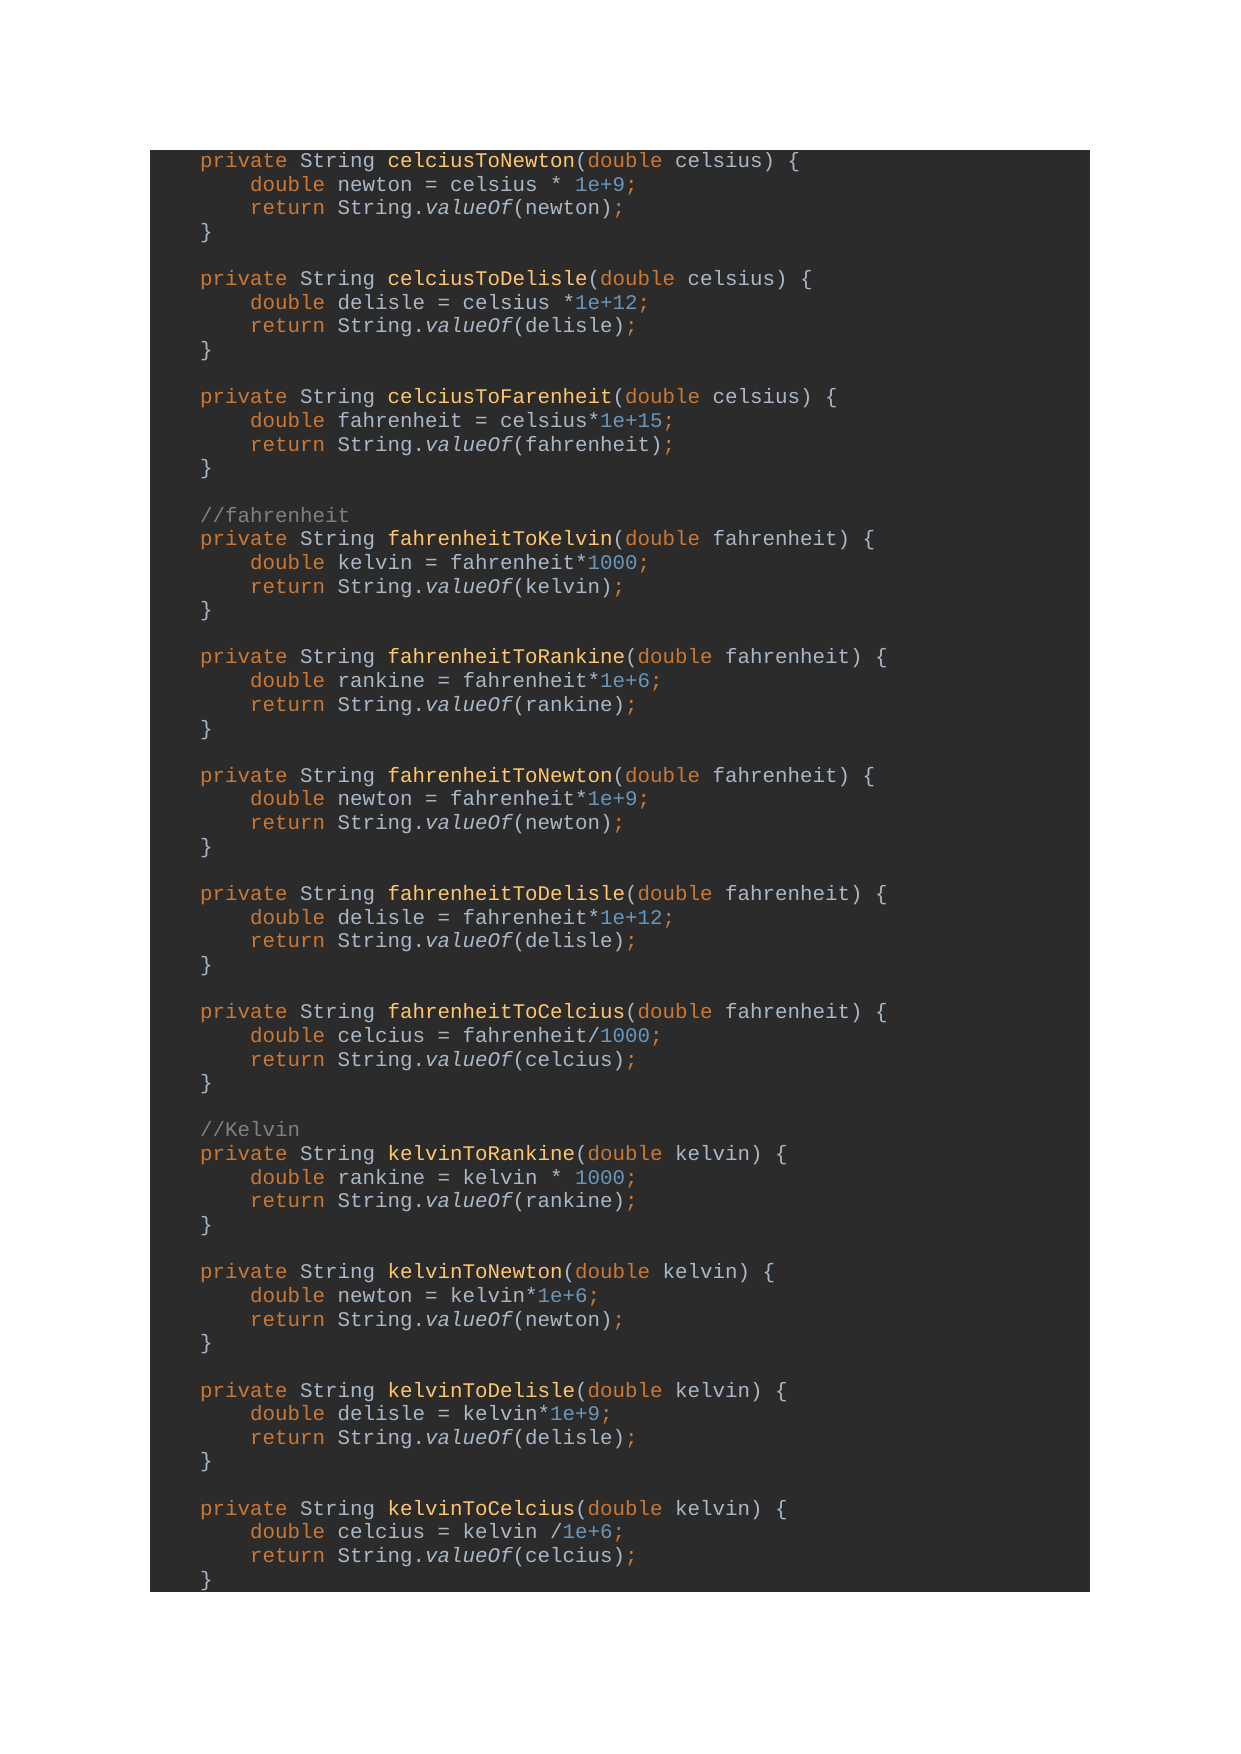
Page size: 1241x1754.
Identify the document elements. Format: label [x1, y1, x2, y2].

text [150, 150, 1090, 1592]
